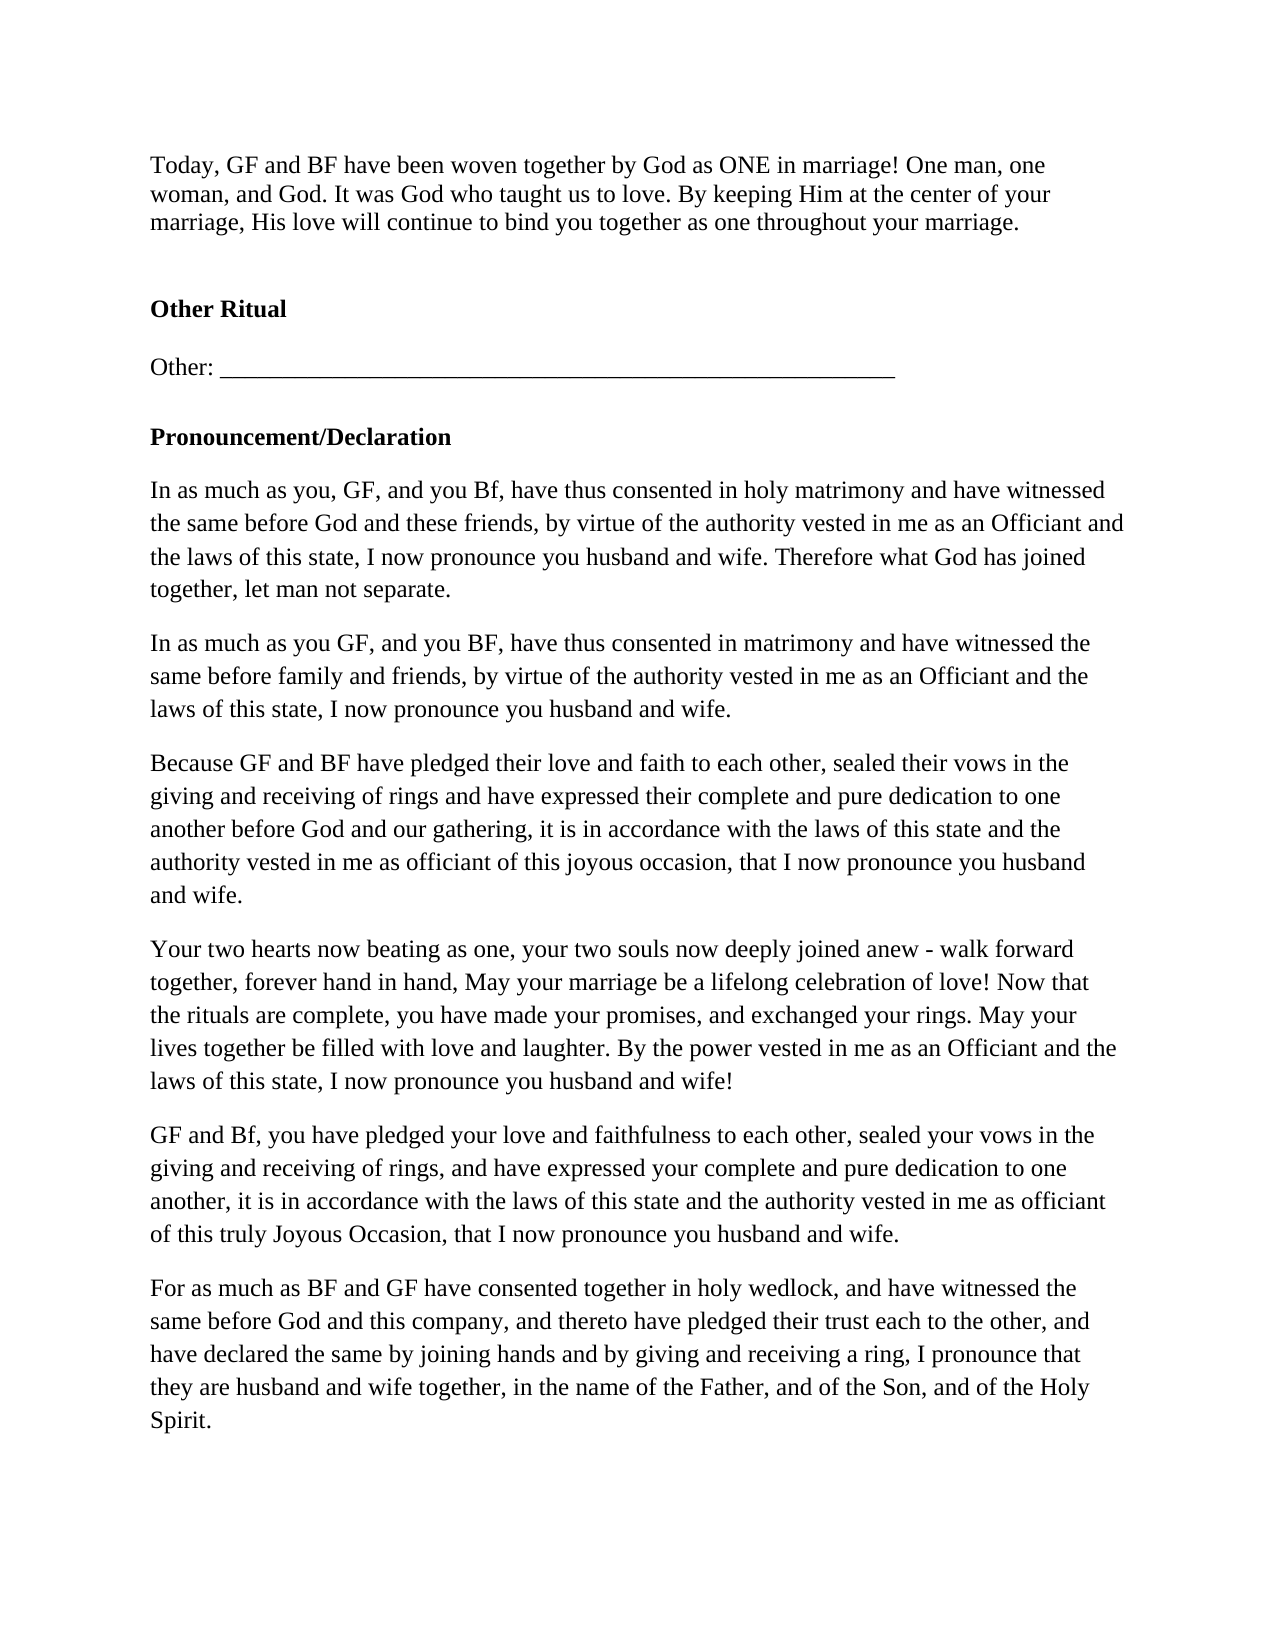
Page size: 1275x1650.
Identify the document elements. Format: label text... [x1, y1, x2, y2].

text In as much as you, GF, and you Bf, have thus consented in holy matrimony and have witnessed the same before God and these friends, by virtue of the authority vested in me as an Officiant and the laws of this state, I now pronounce you husband and wife. Therefore what God has joined together, let man not separate. [150, 476, 1125, 603]
text Pronouncement/Declaration [150, 422, 1125, 450]
text Today, GF and BF have been woven together by God as ONE in marriage! One man, one woman, and God. It was God who taught us to love. By keeping Him at the center of your marriage, His love will continue to bind you together as one throughout your marriage. [150, 150, 1125, 236]
text Other: ______________________________________________________ [150, 352, 1125, 380]
text Your two hearts now beating as one, your two souls now deeply joined anew - walk forward together, forever hand in hand, May your marriage be a lifelong celebration of love! Now that the rituals are complete, you have made your promises, and exchanged your rings. May your lives together be filled with love and laughter. By the power vested in me as an Officiant and the laws of this state, I now pronounce you husband and wife! [150, 934, 1125, 1095]
text Because GF and BF have pledged their love and faith to each other, sealed their vows in the giving and receiving of rings and have expressed their complete and pure dedication to one another before God and our gathering, it is in accordance with the laws of this state and the authority vested in me as officiant of this joyous occasion, that I now pronounce you husband and wife. [150, 748, 1125, 909]
text GF and Bf, you have pledged your love and faithfulness to each other, sealed your vows in the giving and receiving of rings, and have expressed your complete and pure dedication to one another, it is in accordance with the laws of this state and the authority vested in me as officiant of this truly Joyous Occasion, that I now pronounce you husband and wife. [150, 1120, 1125, 1248]
text For as much as BF and GF have consented together in holy wedlock, and have witnessed the same before God and this company, and thereto have pledged their trust each to the other, and have declared the same by joining hands and by giving and receiving a ring, I pronounce that they are husband and wife together, in the name of the Father, and of the Son, and of the Holy Spirit. [150, 1273, 1125, 1434]
text Other Ritual [150, 294, 1125, 323]
text In as much as you GF, and you BF, have thus consented in matrimony and have witnessed the same before family and friends, by virtue of the authority vested in me as an Officiant and the laws of this state, I now pronounce you husband and wife. [150, 628, 1125, 723]
